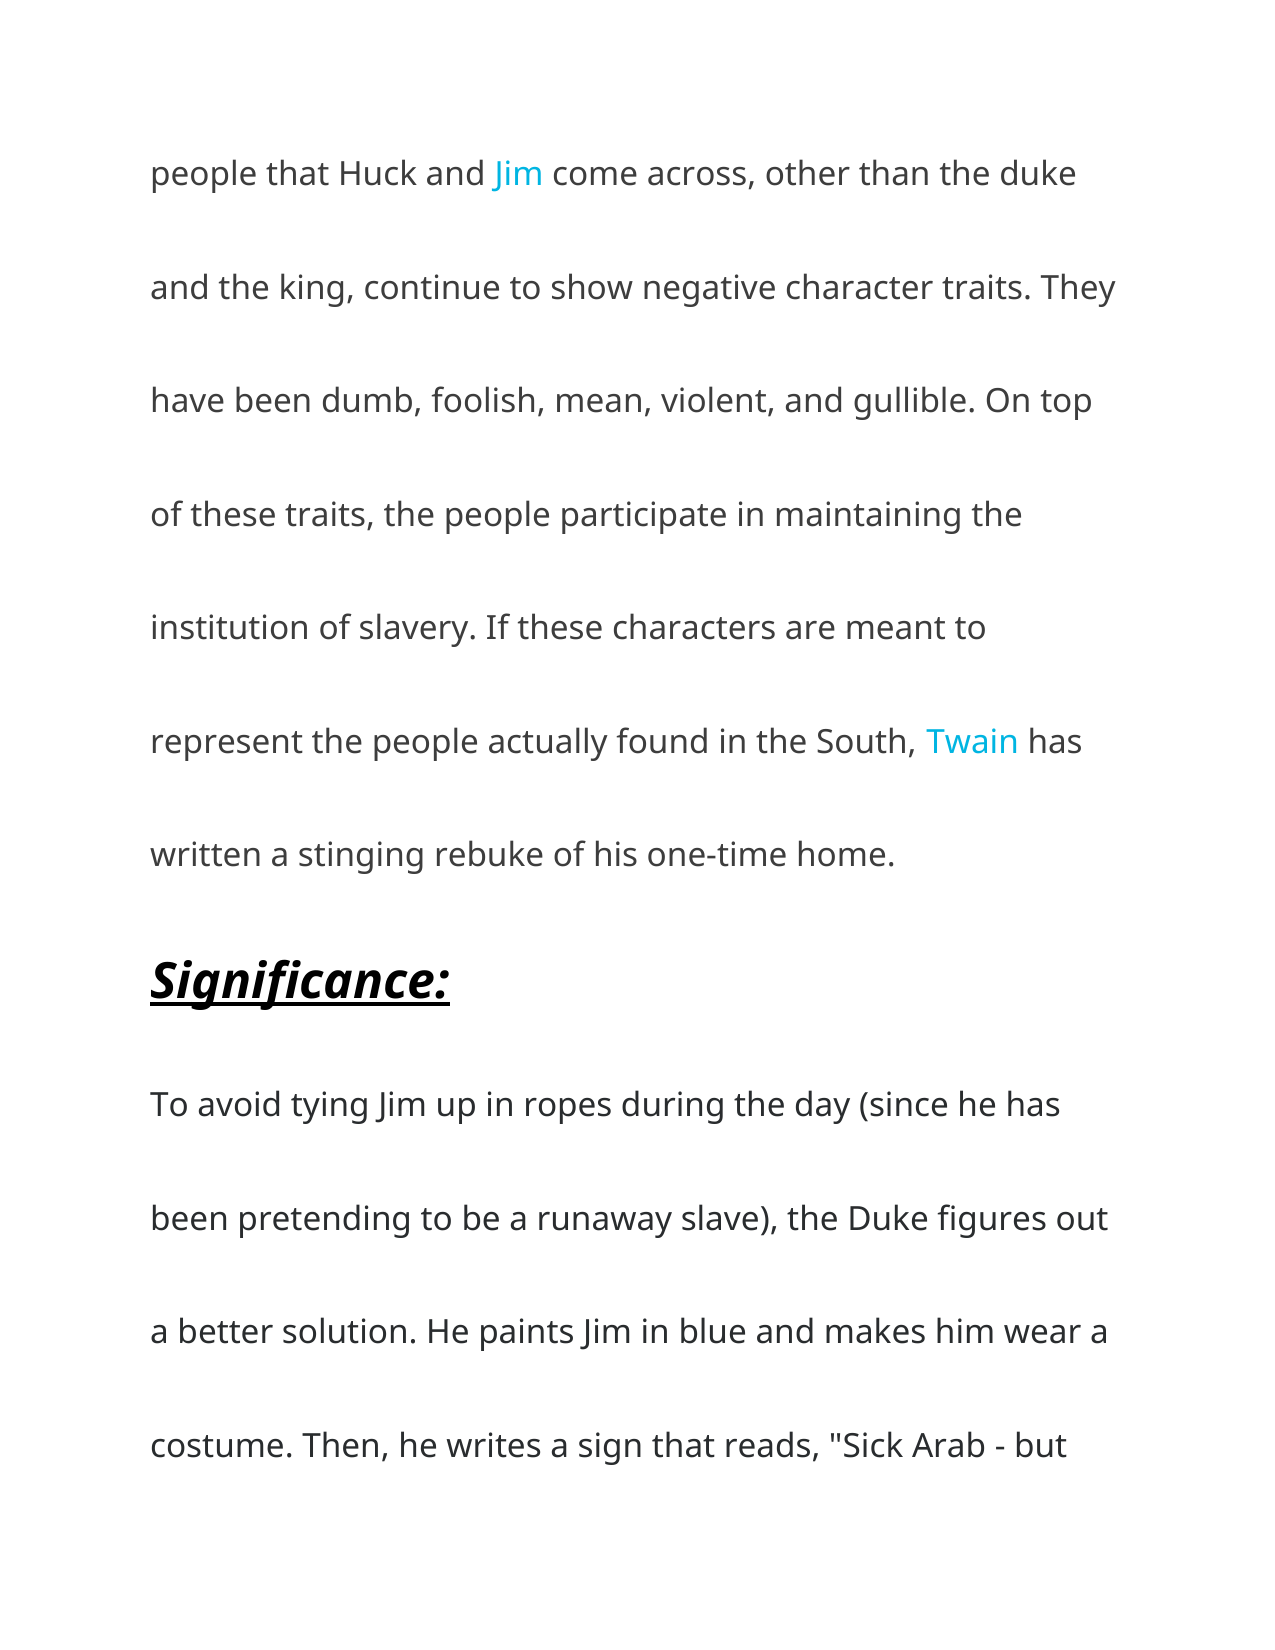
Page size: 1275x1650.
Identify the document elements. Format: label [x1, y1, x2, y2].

text [150, 945, 1125, 1467]
text [150, 150, 1125, 877]
